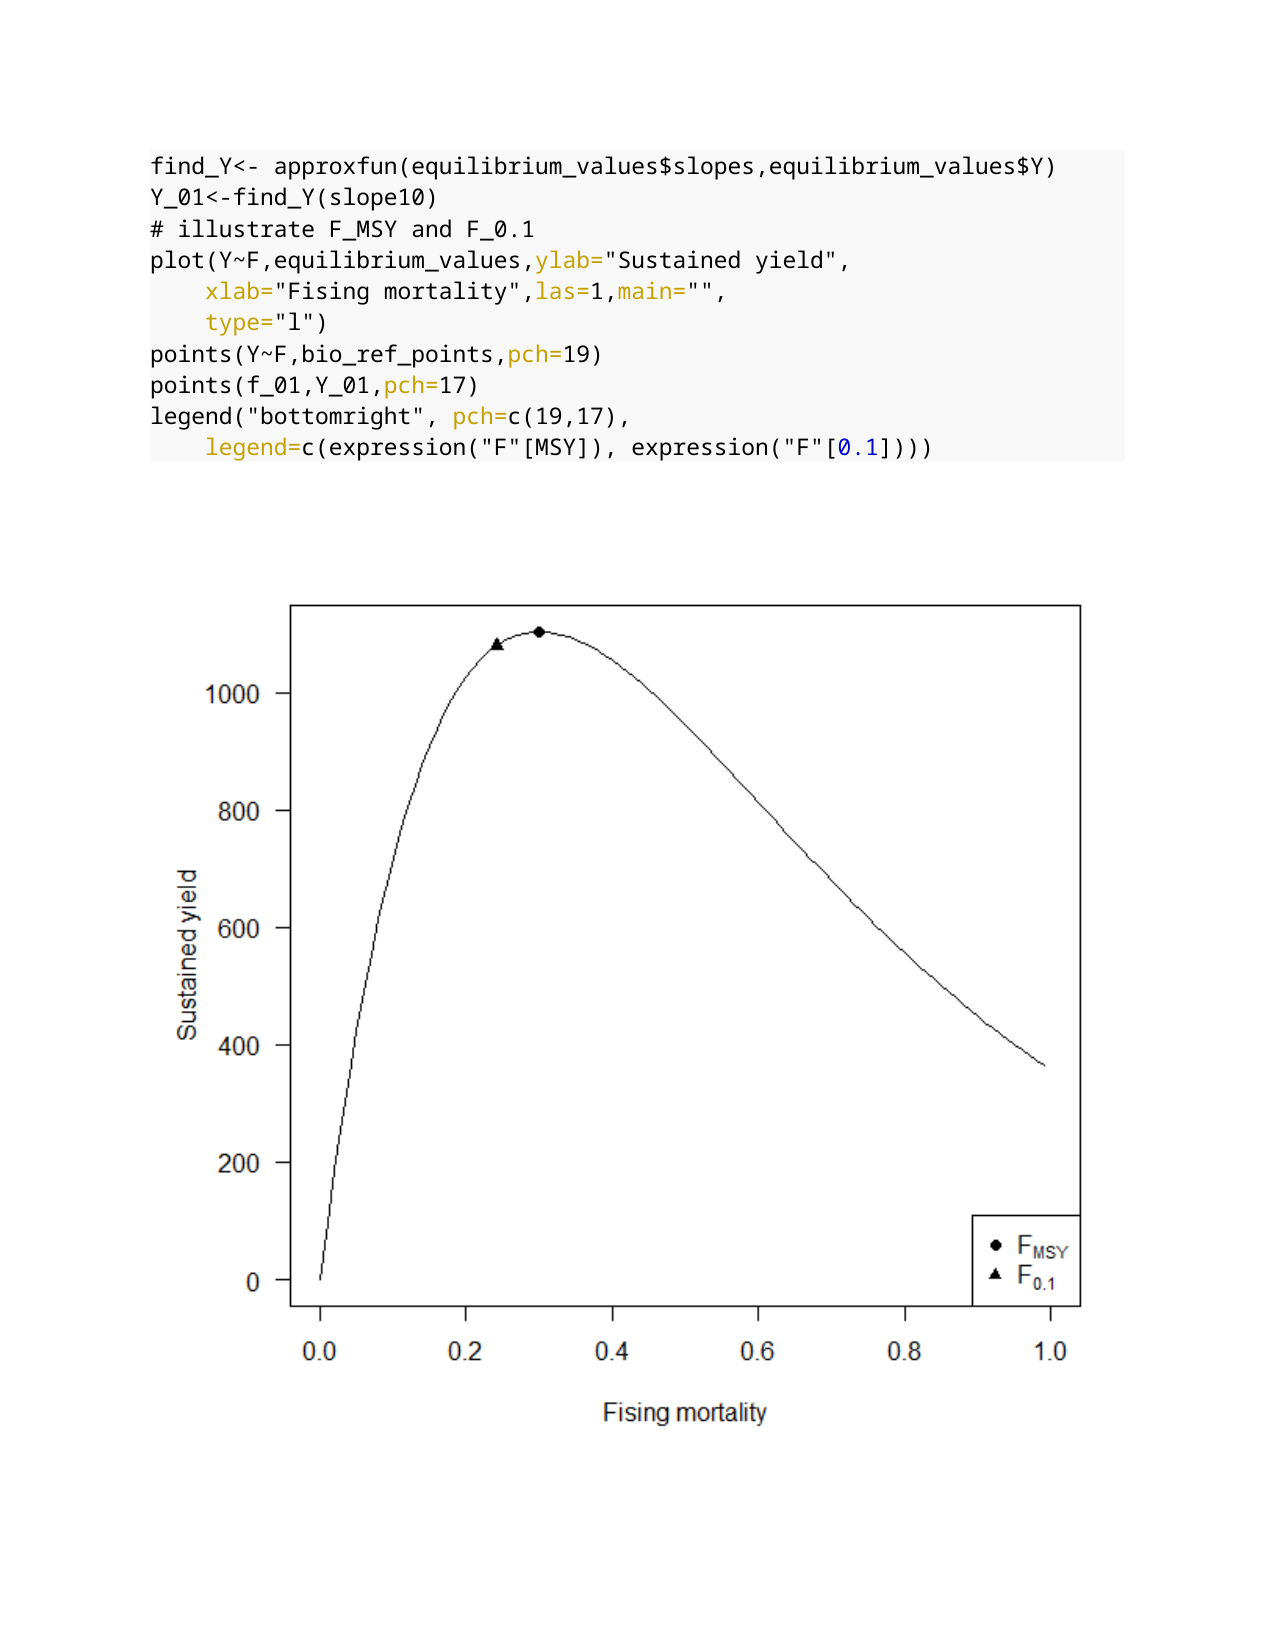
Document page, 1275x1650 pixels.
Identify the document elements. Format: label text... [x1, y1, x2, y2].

picture [168, 483, 1144, 1459]
